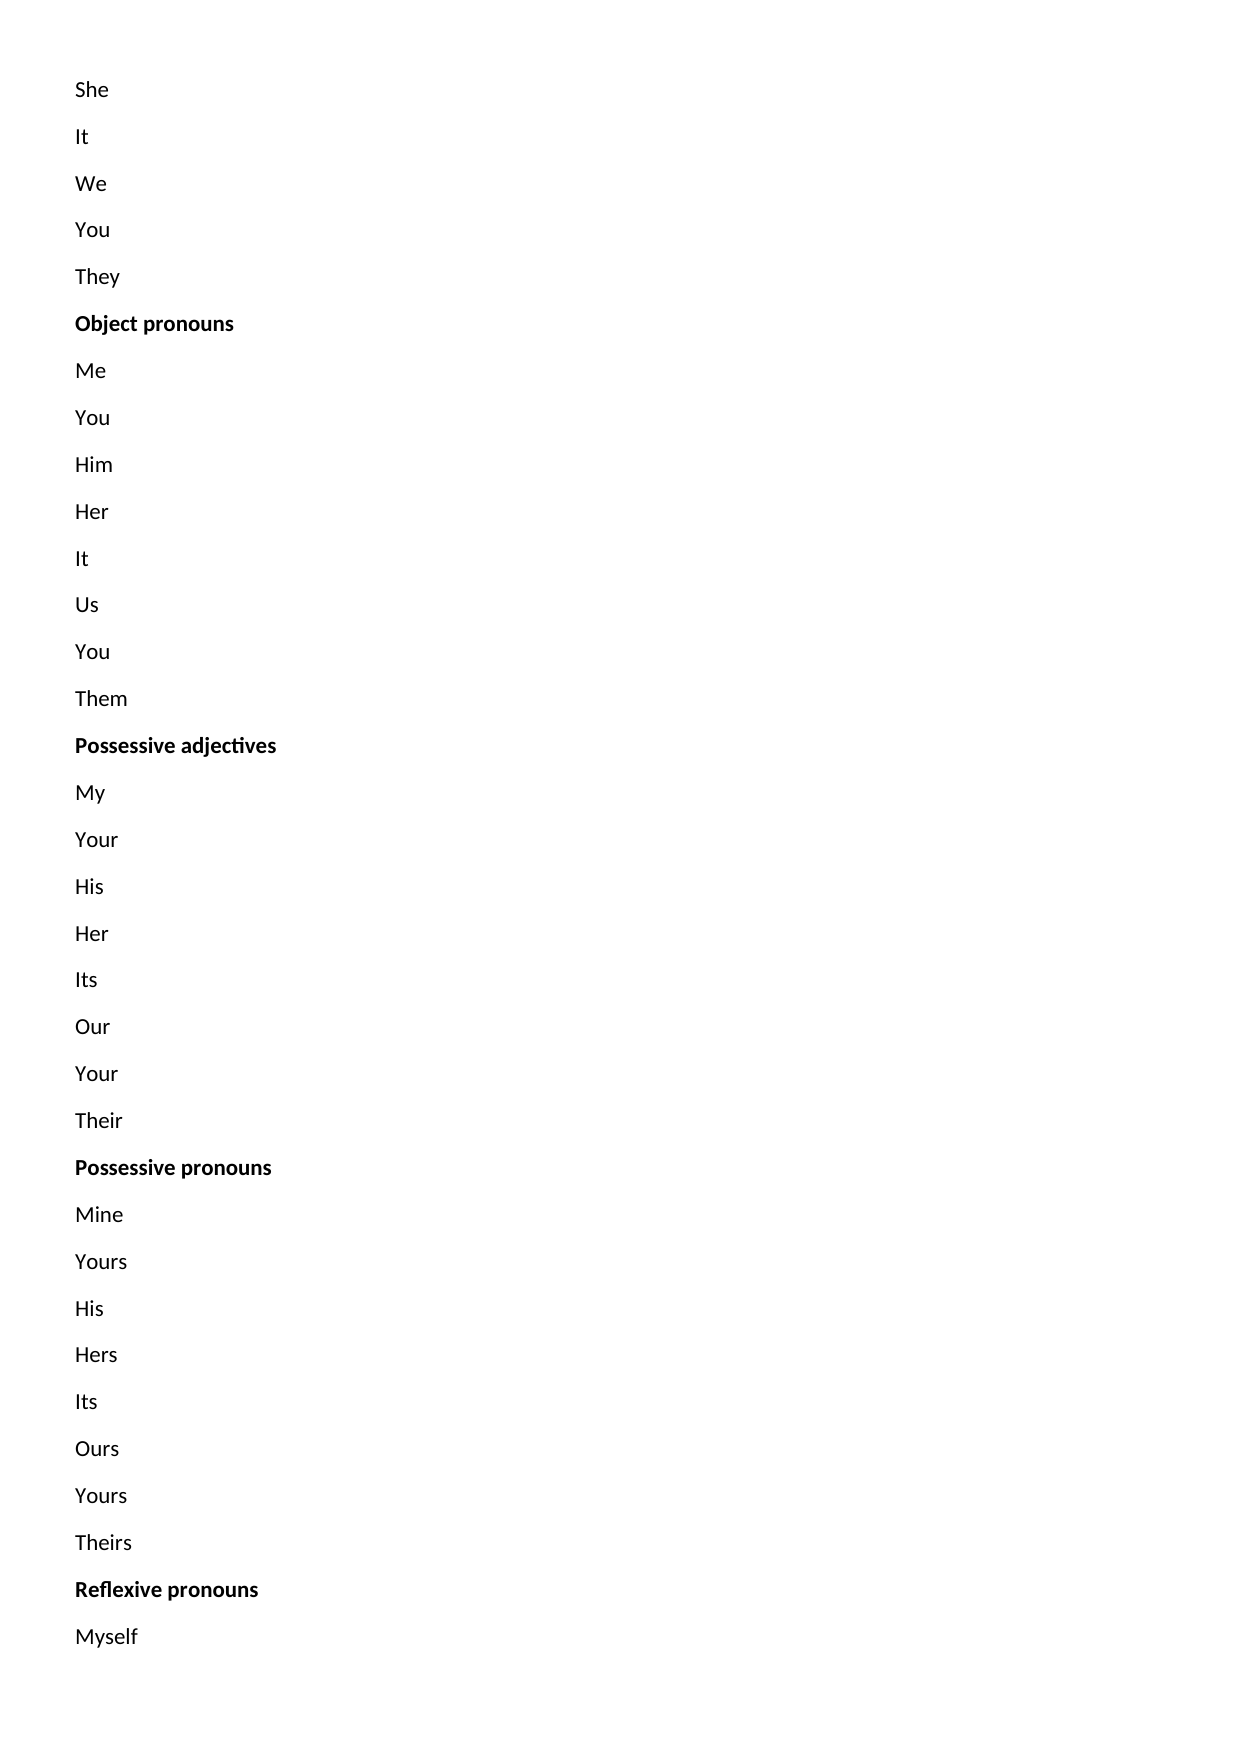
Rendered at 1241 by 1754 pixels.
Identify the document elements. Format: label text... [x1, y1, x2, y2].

text Yours [75, 1481, 1165, 1509]
text Possessive adjectives [75, 731, 1165, 759]
text Its [75, 1387, 1165, 1416]
text Hers [75, 1341, 1165, 1369]
text Him [75, 450, 1165, 478]
text Mine [75, 1200, 1165, 1228]
text Their [75, 1106, 1165, 1134]
text She [75, 75, 1165, 103]
text You [75, 403, 1165, 431]
text Object pronouns [75, 309, 1165, 337]
text Our [75, 1012, 1165, 1041]
text My [75, 778, 1165, 806]
text It [75, 544, 1165, 572]
text Them [75, 684, 1165, 712]
text Your [75, 1059, 1165, 1087]
text It [75, 122, 1165, 150]
text We [75, 169, 1165, 197]
text Its [75, 966, 1165, 994]
text Her [75, 919, 1165, 947]
text Possessive pronouns [75, 1153, 1165, 1181]
text Myself [75, 1622, 1165, 1650]
text His [75, 1294, 1165, 1322]
text Reflexive pronouns [75, 1575, 1165, 1603]
text You [75, 637, 1165, 666]
text Us [75, 591, 1165, 619]
text You [75, 216, 1165, 244]
text Theirs [75, 1528, 1165, 1556]
text His [75, 872, 1165, 900]
text Her [75, 497, 1165, 525]
text They [75, 262, 1165, 291]
text Ours [75, 1434, 1165, 1462]
text Yours [75, 1247, 1165, 1275]
text Me [75, 356, 1165, 384]
text Your [75, 825, 1165, 853]
